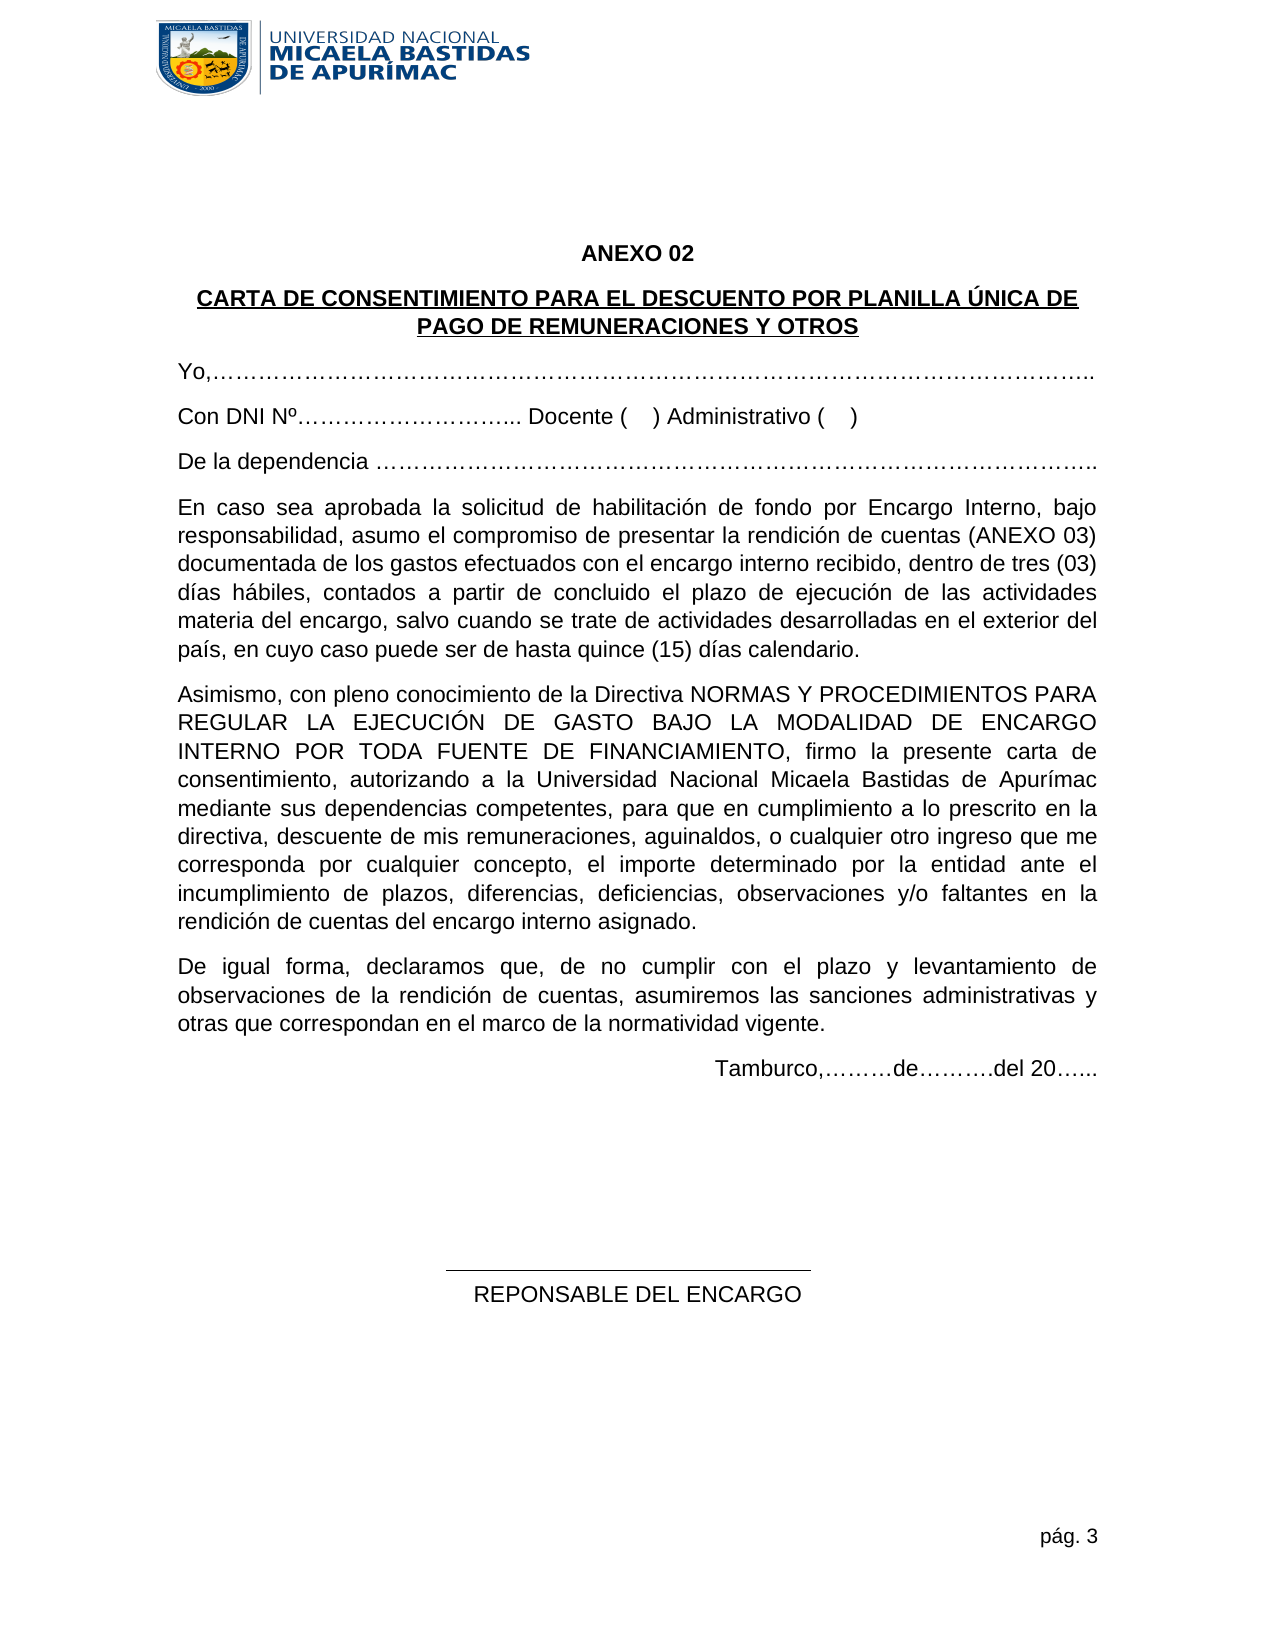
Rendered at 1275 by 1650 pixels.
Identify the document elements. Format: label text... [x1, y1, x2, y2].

text CARTA DE CONSENTIMIENTO PARA EL DESCUENTO POR PLANILLA ÚNICA DE PAGO DE REMUNERACIONES Y OTROS [177, 284, 1098, 339]
text En caso sea aprobada la solicitud de habilitación de fondo por Encargo Interno, bajo responsabilidad, asumo el compromiso de presentar la rendición de cuentas (ANEXO 03) documentada de los gastos efectuados con el encargo interno recibido, dentro de tres (03) días hábiles, contados a partir de concluido el plazo de ejecución de las actividades materia del encargo, salvo cuando se trate de actividades desarrolladas en el exterior del país, en cuyo caso puede ser de hasta quince (15) días calendario. [177, 493, 1098, 662]
text ANEXO 02 [177, 239, 1098, 266]
text Tamburco,………de……….del 20…... [177, 1055, 1098, 1082]
text Con DNI Nº………………………... Docente ( ) Administrativo ( ) [177, 403, 1098, 429]
text De igual forma, declaramos que, de no cumplir con el plazo y levantamiento de observaciones de la rendición de cuentas, asumiremos las sanciones administrativas y otras que correspondan en el marco de la normatividad vigente. [177, 953, 1098, 1037]
text Yo,…………………………………………………………………………………………………….. [177, 358, 1098, 384]
text Asimismo, con pleno conocimiento de la Directiva NORMAS Y PROCEDIMIENTOS PARA REGULAR LA EJECUCIÓN DE GASTO BAJO LA MODALIDAD DE ENCARGO INTERNO POR TODA FUENTE DE FINANCIAMIENTO, firmo la presente carta de consentimiento, autorizando a la Universidad Nacional Micaela Bastidas de Apurímac mediante sus dependencias competentes, para que en cumplimiento a lo prescrito en la directiva, descuente de mis remuneraciones, aguinaldos, o cualquier otro ingreso que me corresponda por cualquier concepto, el importe determinado por la entidad ante el incumplimiento de plazos, diferencias, deficiencias, observaciones y/o faltantes en la rendición de cuentas del encargo interno asignado. [177, 681, 1098, 934]
text REPONSABLE DEL ENCARGO [177, 1281, 1098, 1307]
text De la dependencia ………………………………………………………………………………….. [177, 448, 1098, 475]
picture [156, 20, 530, 96]
